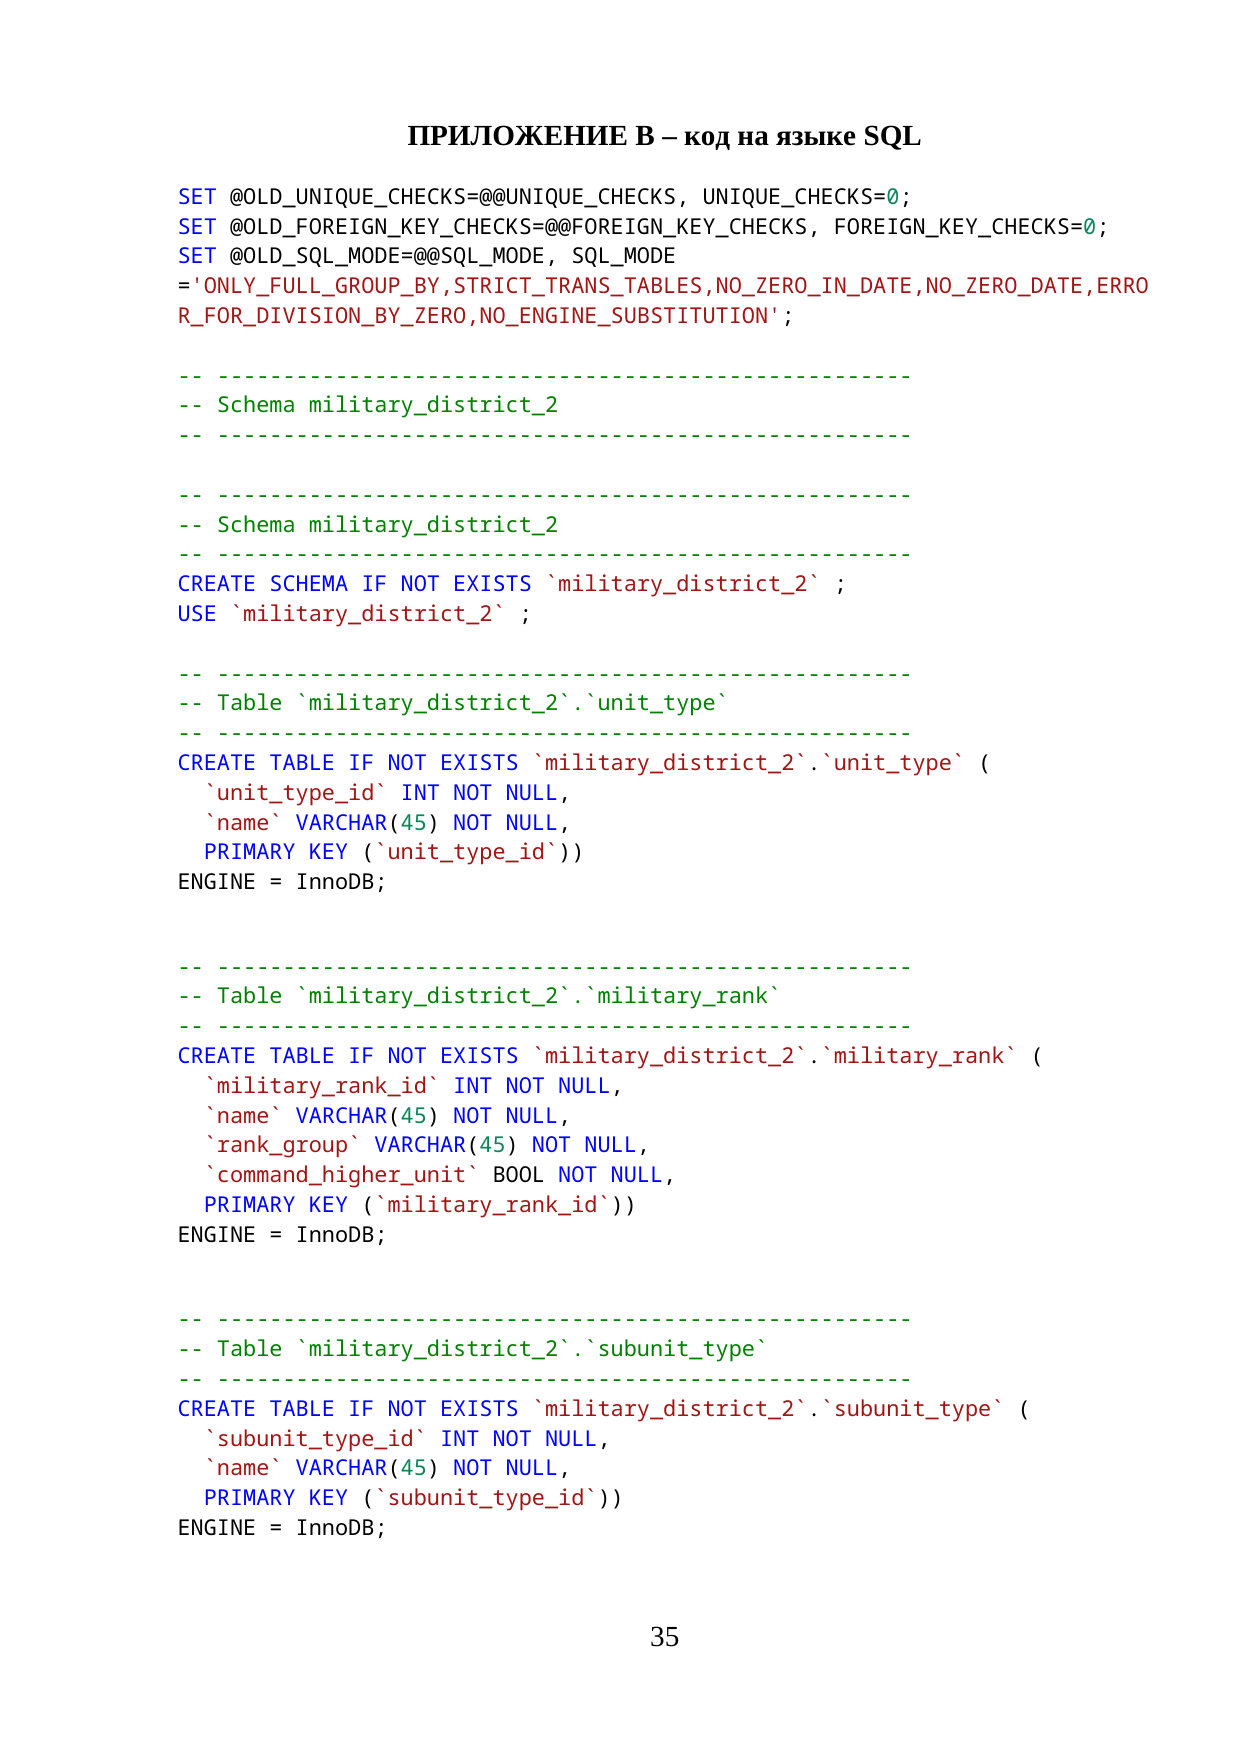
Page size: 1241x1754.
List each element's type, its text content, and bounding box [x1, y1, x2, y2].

text `subunit_type_id` INT NOT NULL, [177, 1423, 1152, 1452]
text PRIMARY KEY (`unit_type_id`)) [177, 836, 1152, 866]
text -- Table `military_district_2`.`military_rank` [177, 981, 1152, 1010]
text `command_higher_unit` BOOL NOT NULL, [177, 1159, 1152, 1189]
text -- ----------------------------------------------------- [177, 1303, 1152, 1333]
text CREATE TABLE IF NOT EXISTS `military_district_2`.`military_rank` ( [177, 1040, 1152, 1070]
text `military_rank_id` INT NOT NULL, [177, 1070, 1152, 1100]
text ENGINE = InnoDB; [177, 1512, 1152, 1542]
text PRIMARY KEY (`military_rank_id`)) [177, 1189, 1152, 1219]
text SET @OLD_SQL_MODE=@@SQL_MODE, SQL_MODE='ONLY_FULL_GROUP_BY,STRICT_TRANS_TABLES,NO_ZERO_IN_DATE,NO_ZERO_DATE,ERROR_FOR_DIVISION_BY_ZERO,NO_ENGINE_SUBSTITUTION'; [177, 241, 1152, 330]
text -- Table `military_district_2`.`unit_type` [177, 687, 1152, 717]
text SET @OLD_UNIQUE_CHECKS=@@UNIQUE_CHECKS, UNIQUE_CHECKS=0; [177, 181, 1152, 211]
text `name` VARCHAR(45) NOT NULL, [177, 1452, 1152, 1482]
text -- Table `military_district_2`.`subunit_type` [177, 1333, 1152, 1363]
text PRIMARY KEY (`subunit_type_id`)) [177, 1482, 1152, 1512]
text CREATE SCHEMA IF NOT EXISTS `military_district_2` ; [177, 568, 1152, 598]
text -- Schema military_district_2 [177, 509, 1152, 538]
text USE `military_district_2` ; [177, 598, 1152, 628]
text `name` VARCHAR(45) NOT NULL, [177, 1100, 1152, 1129]
text `name` VARCHAR(45) NOT NULL, [177, 807, 1152, 836]
text -- ----------------------------------------------------- [177, 951, 1152, 981]
text CREATE TABLE IF NOT EXISTS `military_district_2`.`subunit_type` ( [177, 1393, 1152, 1423]
text -- ----------------------------------------------------- [177, 479, 1152, 509]
text -- ----------------------------------------------------- [177, 1363, 1152, 1393]
text -- ----------------------------------------------------- [177, 419, 1152, 449]
text ENGINE = InnoDB; [177, 866, 1152, 896]
text `unit_type_id` INT NOT NULL, [177, 777, 1152, 807]
text ENGINE = InnoDB; [177, 1219, 1152, 1249]
text ПРИЛОЖЕНИЕ B – код на языке SQL [177, 118, 1152, 152]
text CREATE TABLE IF NOT EXISTS `military_district_2`.`unit_type` ( [177, 747, 1152, 777]
text -- ----------------------------------------------------- [177, 717, 1152, 747]
text -- ----------------------------------------------------- [177, 1010, 1152, 1040]
text -- ----------------------------------------------------- [177, 360, 1152, 389]
text `rank_group` VARCHAR(45) NOT NULL, [177, 1129, 1152, 1159]
text -- Schema military_district_2 [177, 389, 1152, 419]
text -- ----------------------------------------------------- [177, 658, 1152, 687]
text -- ----------------------------------------------------- [177, 538, 1152, 568]
text SET @OLD_FOREIGN_KEY_CHECKS=@@FOREIGN_KEY_CHECKS, FOREIGN_KEY_CHECKS=0; [177, 211, 1152, 241]
